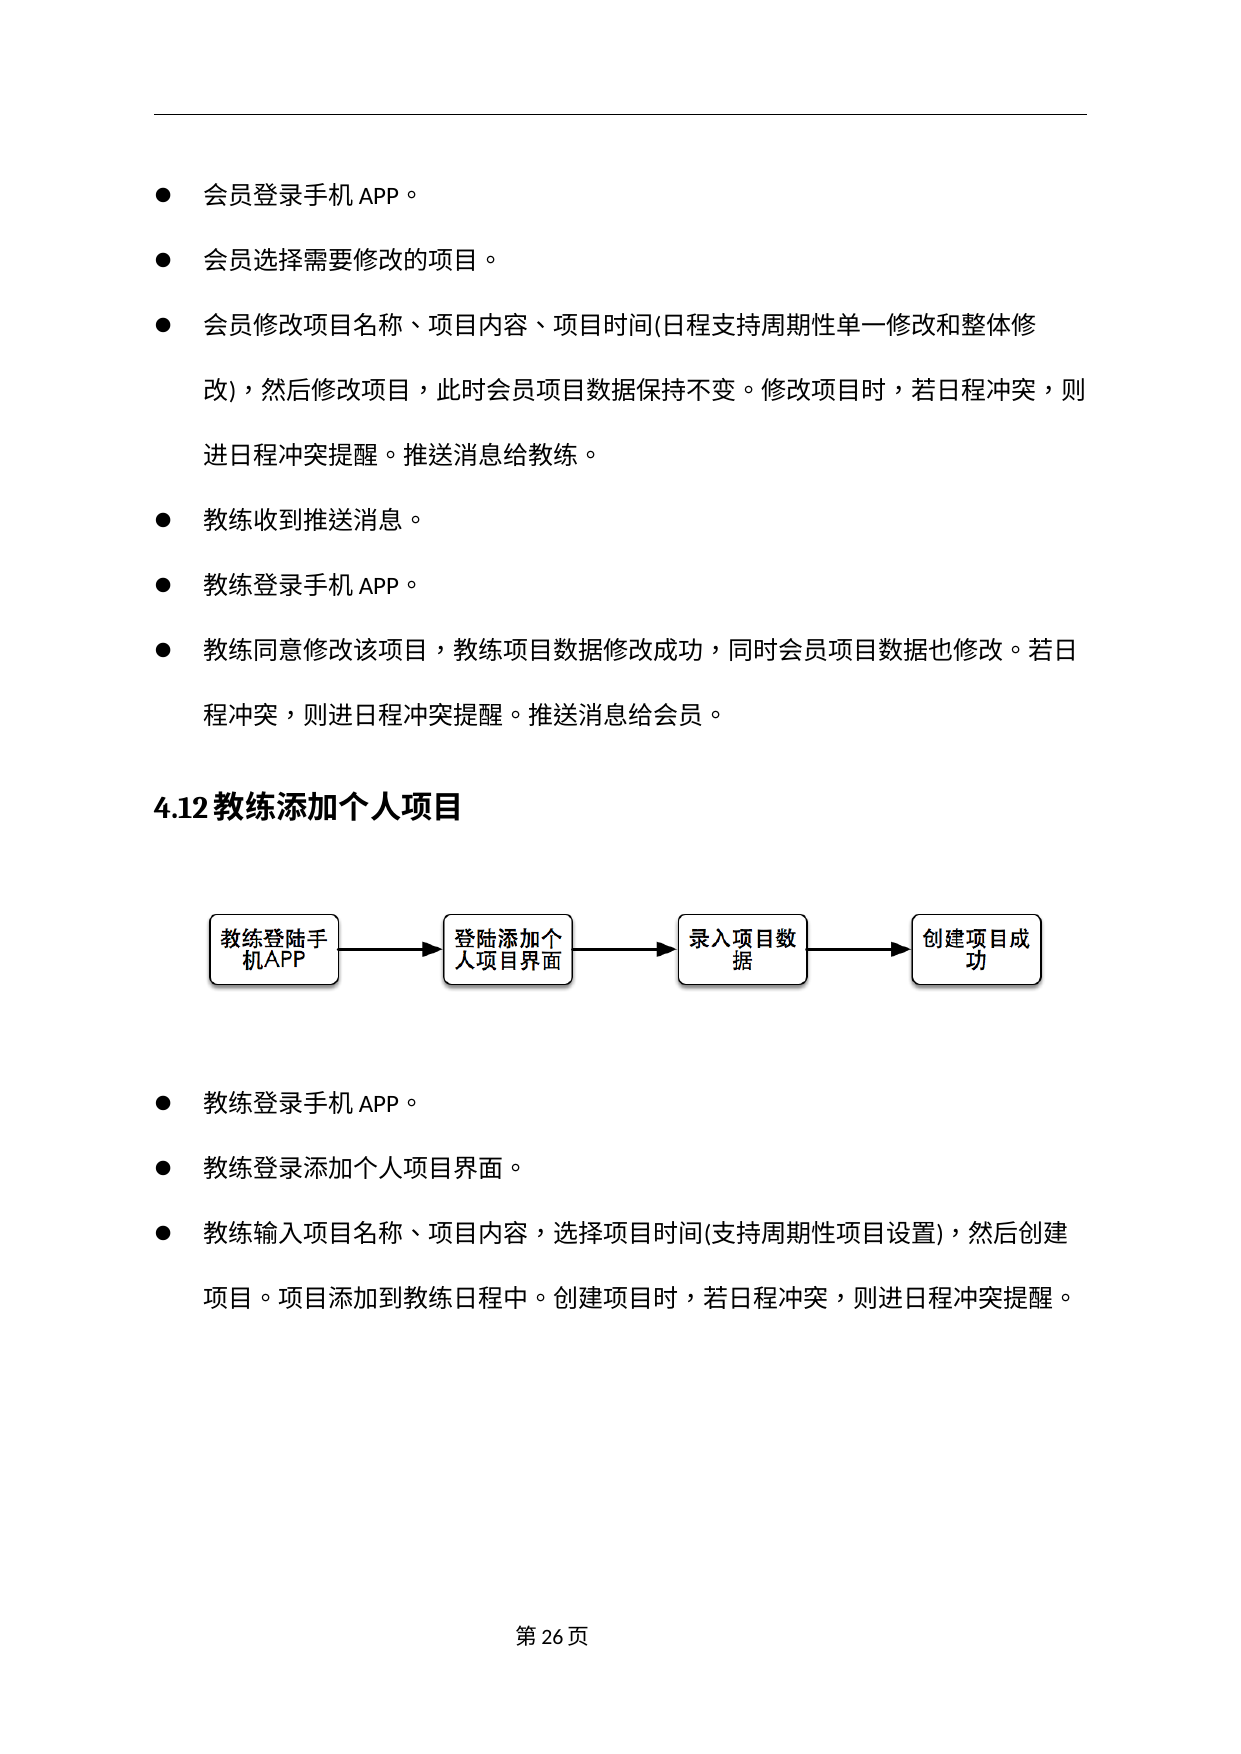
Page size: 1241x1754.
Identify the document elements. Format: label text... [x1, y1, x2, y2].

list 教练登录手机APP。 [153, 1071, 1087, 1136]
list 教练登录手机APP。 [153, 552, 1087, 617]
subtitle 教练添加个人项目 [153, 772, 1087, 837]
list 教练输入项目名称、项目内容，选择项目时间(支持周期性项目设置)，然后创建项目。项目添加到教练日程中。创建项目时，若日程冲突，则进日程冲突提醒。 [153, 1201, 1087, 1331]
list 会员登录手机APP。 [153, 162, 1087, 227]
picture [153, 852, 1087, 1062]
list 会员修改项目名称、项目内容、项目时间(日程支持周期性单一修改和整体修改)，然后修改项目，此时会员项目数据保持不变。修改项目时，若日程冲突，则进日程冲突提醒。推送消息给教练。 [153, 292, 1087, 487]
list 会员选择需要修改的项目。 [153, 227, 1087, 292]
list 教练收到推送消息。 [153, 487, 1087, 552]
list 教练登录添加个人项目界面。 [153, 1136, 1087, 1201]
list 教练同意修改该项目，教练项目数据修改成功，同时会员项目数据也修改。若日程冲突，则进日程冲突提醒。推送消息给会员。 [153, 617, 1087, 747]
